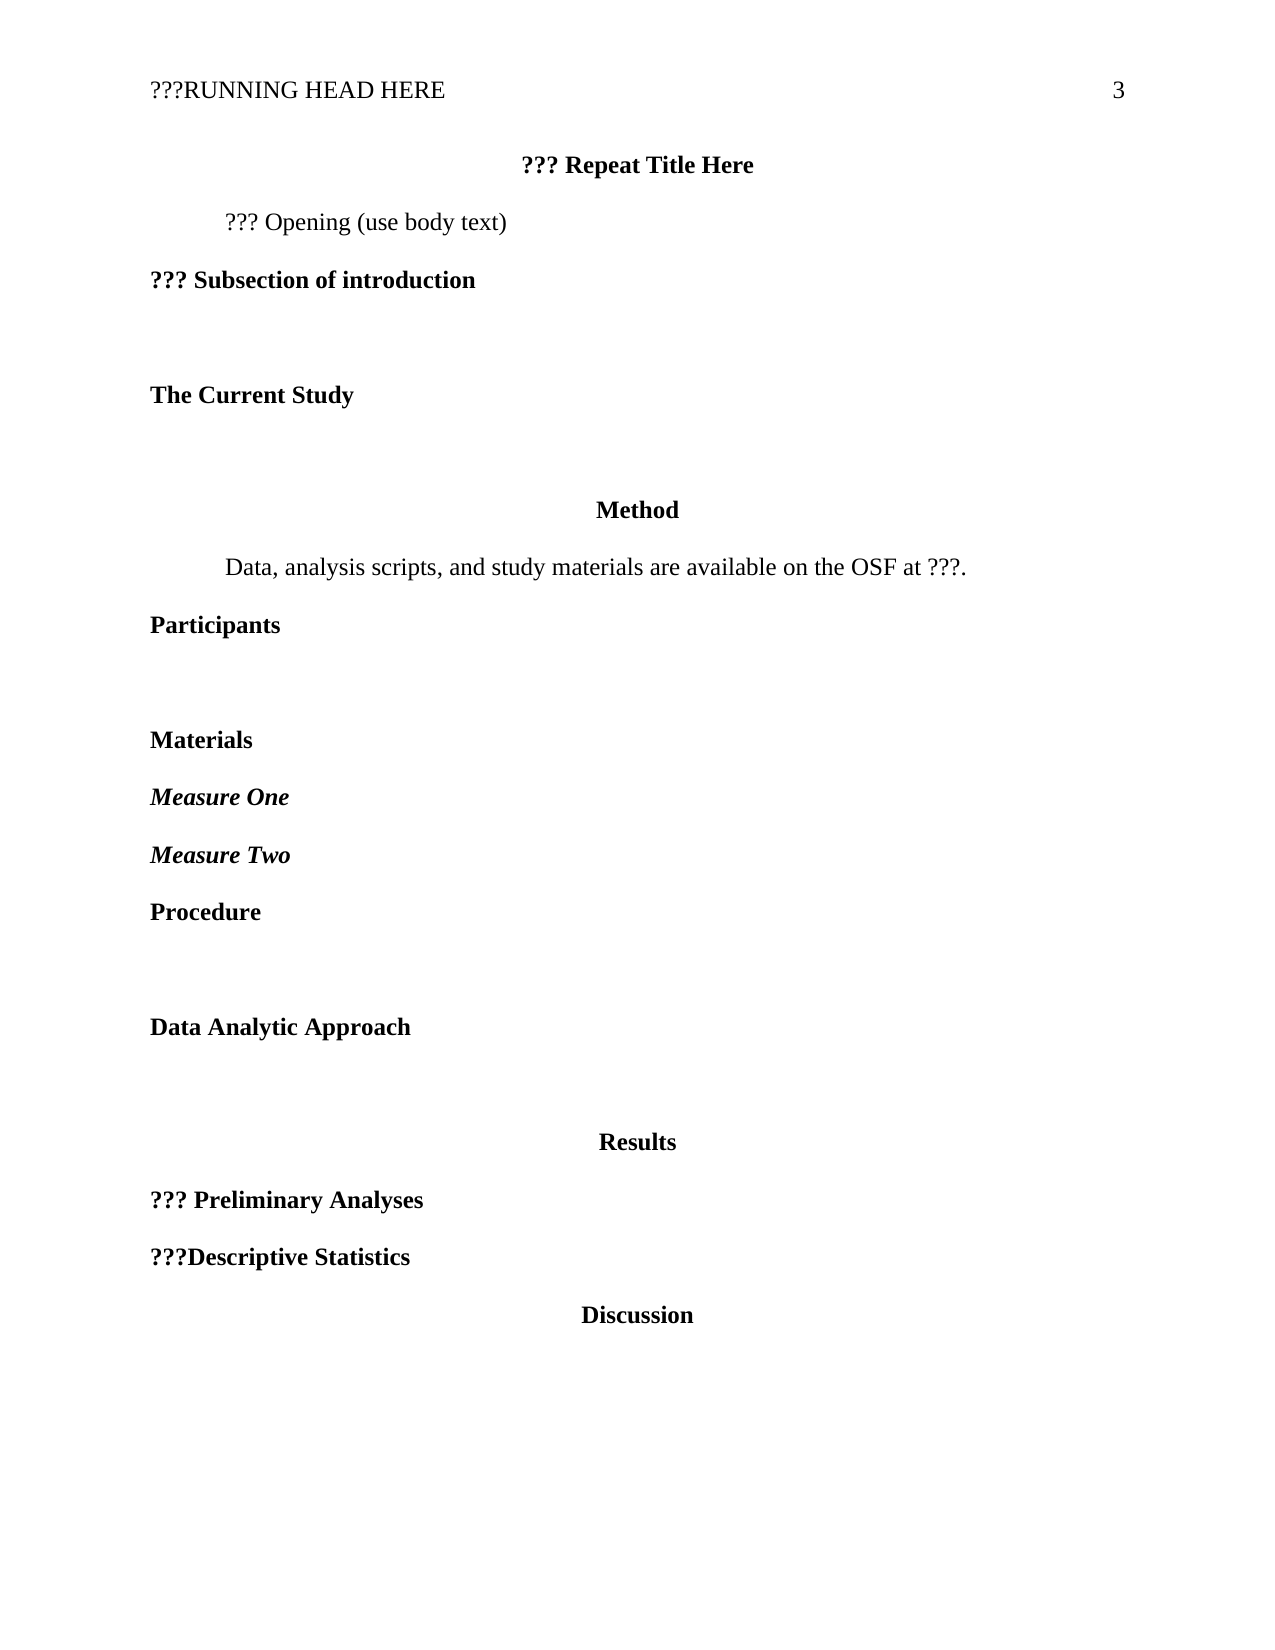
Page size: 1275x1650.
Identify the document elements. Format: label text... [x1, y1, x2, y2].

text Data, analysis scripts, and study materials are available on the OSF at ???. [150, 552, 1125, 581]
subtitle Discussion [150, 1300, 1125, 1329]
subtitle Method [150, 495, 1125, 524]
subtitle ??? Subsection of introduction [150, 265, 1125, 294]
subtitle ??? Repeat Title Here [150, 150, 1125, 179]
subtitle Data Analytic Approach [150, 1012, 1125, 1041]
subtitle Materials [150, 725, 1125, 754]
subtitle Results [150, 1127, 1125, 1156]
subtitle Participants [150, 610, 1125, 639]
subtitle ???Descriptive Statistics [150, 1242, 1125, 1271]
subtitle Procedure [150, 897, 1125, 926]
subtitle Measure One [150, 782, 1125, 811]
subtitle Measure Two [150, 840, 1125, 869]
subtitle The Current Study [150, 380, 1125, 409]
text ??? Opening (use body text) [150, 207, 1125, 236]
subtitle ??? Preliminary Analyses [150, 1185, 1125, 1214]
